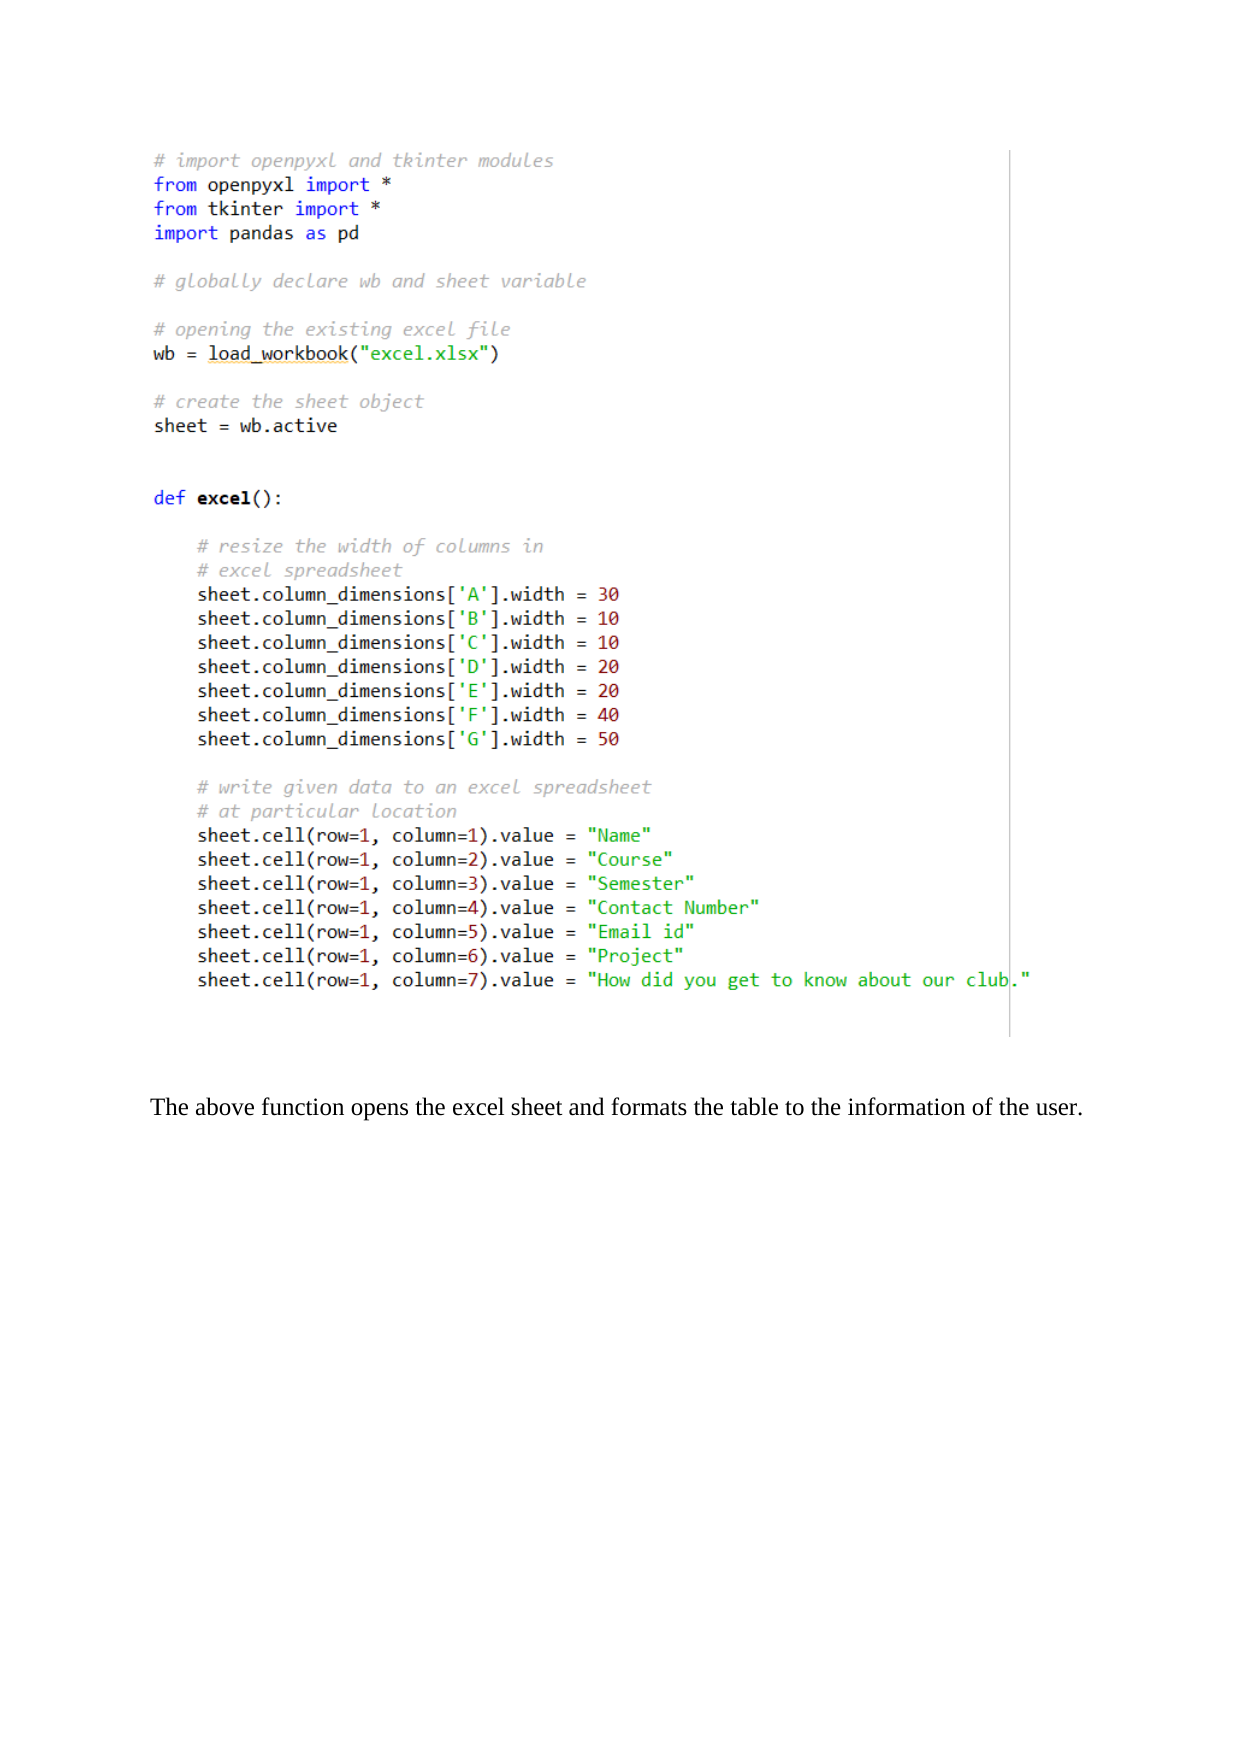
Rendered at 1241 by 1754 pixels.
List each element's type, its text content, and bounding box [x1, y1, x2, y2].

text The above function opens the excel sheet and formats the table to the information of the user. [150, 1092, 1090, 1121]
picture [150, 150, 1091, 1037]
